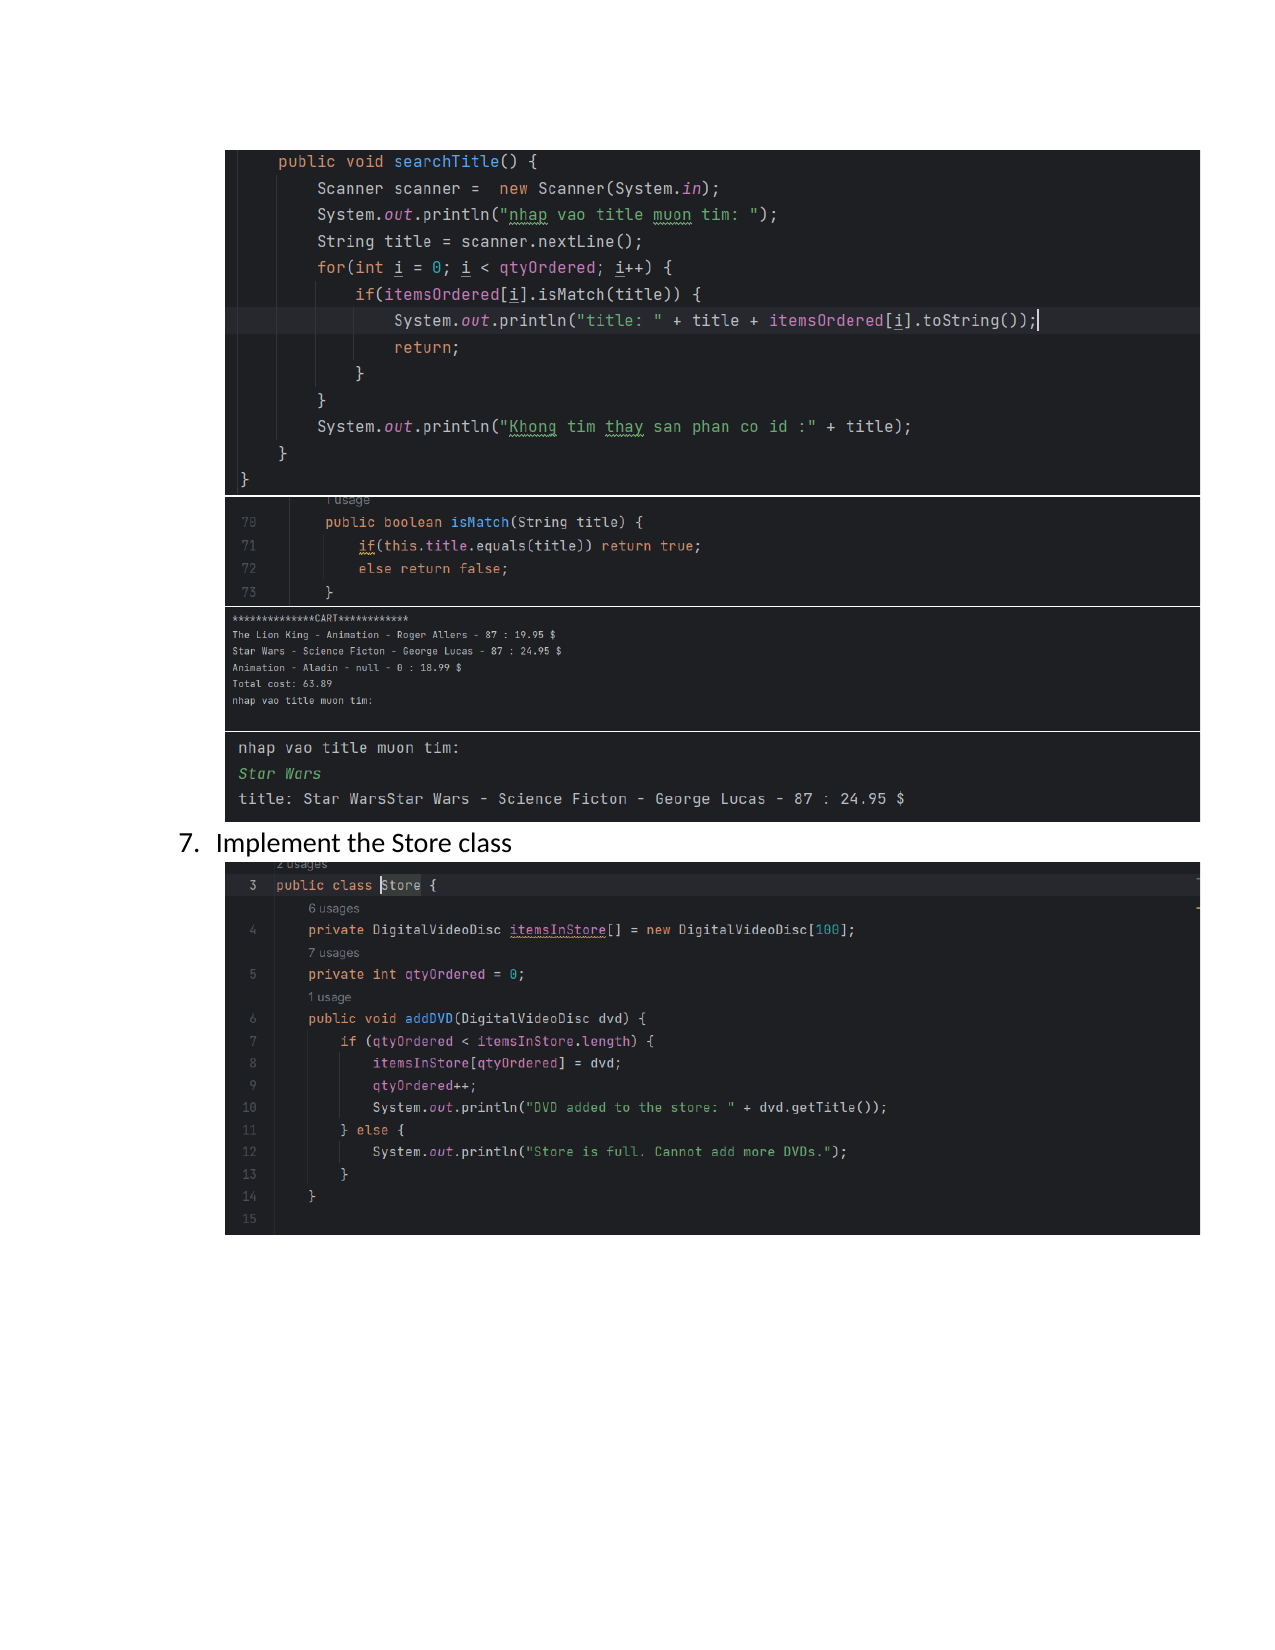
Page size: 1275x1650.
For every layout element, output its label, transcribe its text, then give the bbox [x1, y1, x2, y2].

picture [225, 497, 1200, 606]
picture [225, 732, 1200, 822]
picture [225, 607, 1200, 731]
list Implement the Store class [178, 824, 1125, 860]
picture [225, 150, 1200, 495]
picture [225, 862, 1200, 1235]
